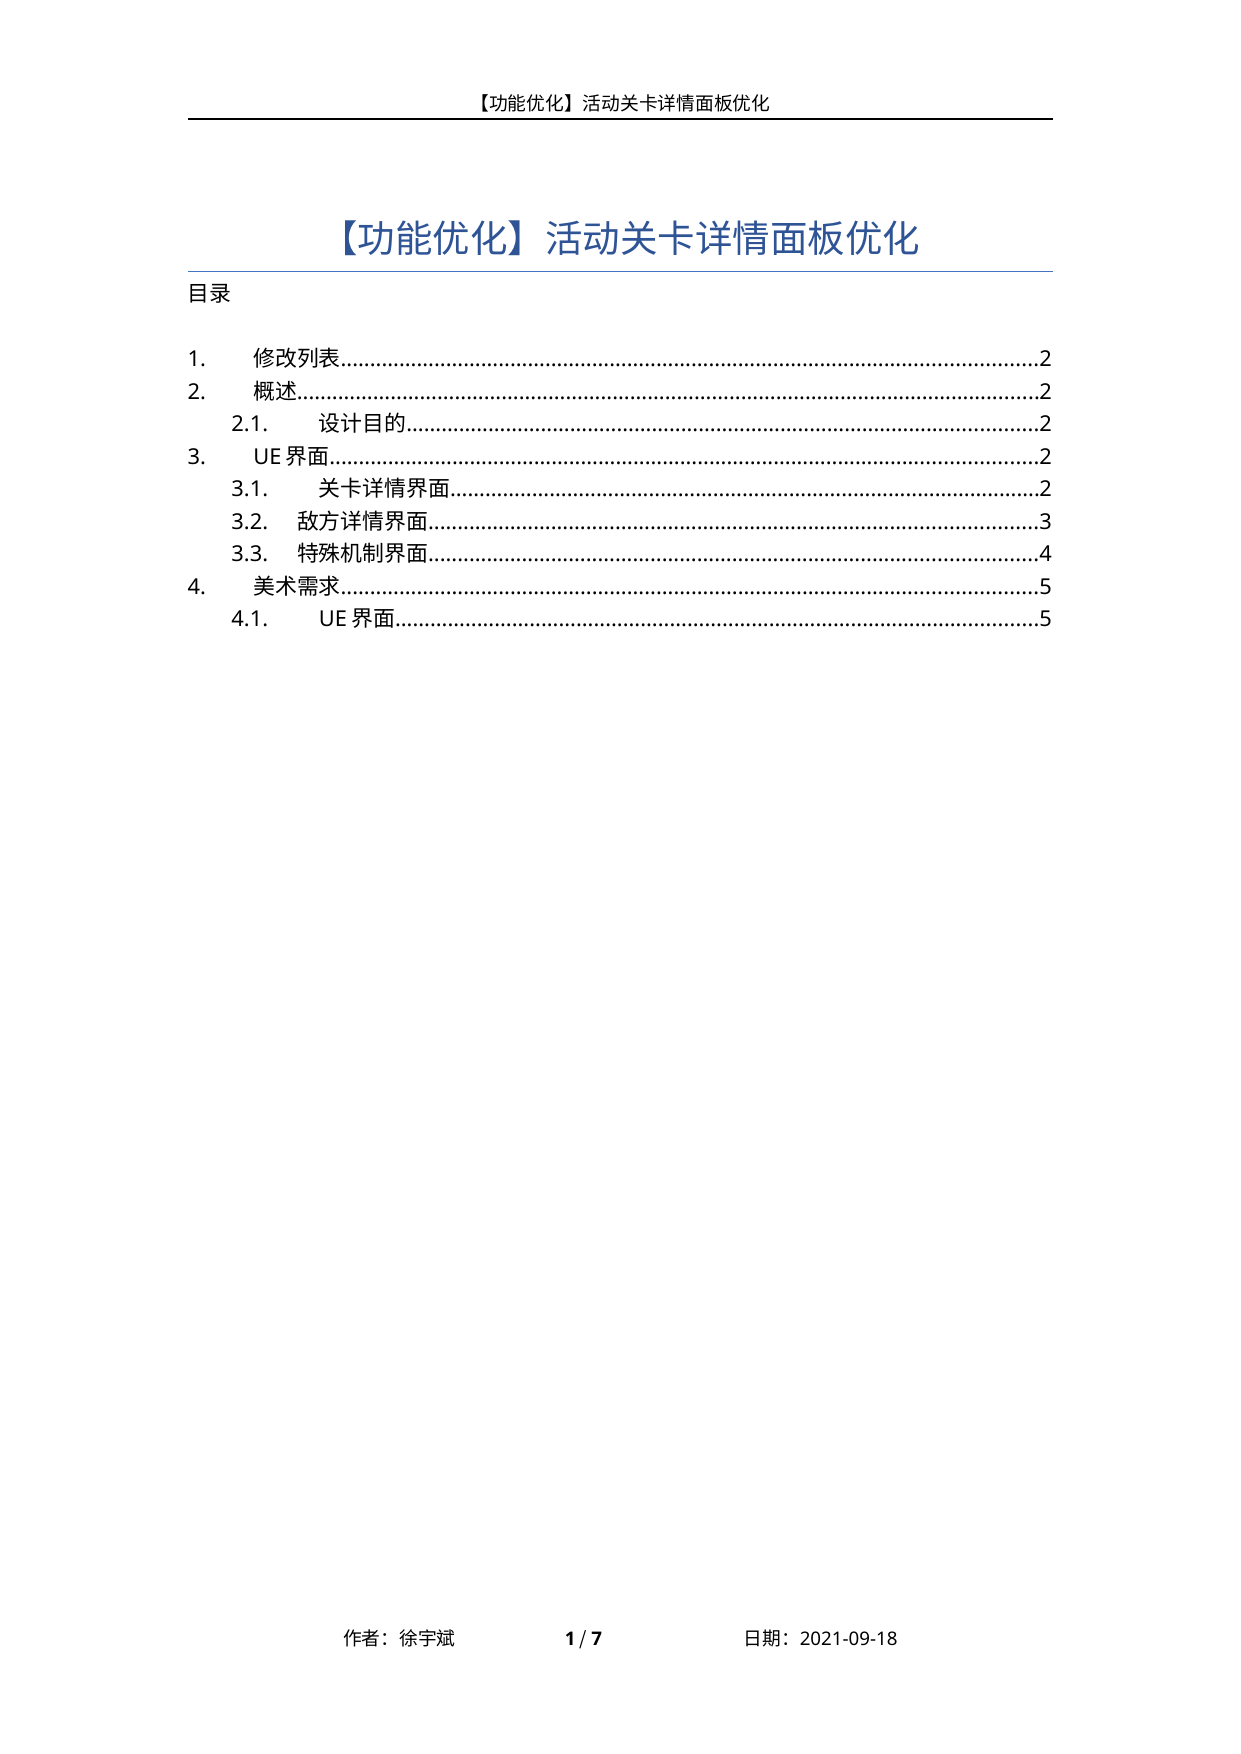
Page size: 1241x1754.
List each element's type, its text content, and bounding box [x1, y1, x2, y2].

text 目录 [187, 276, 1053, 308]
subtitle 【功能优化】活动关卡详情面板优化 [187, 204, 1053, 272]
